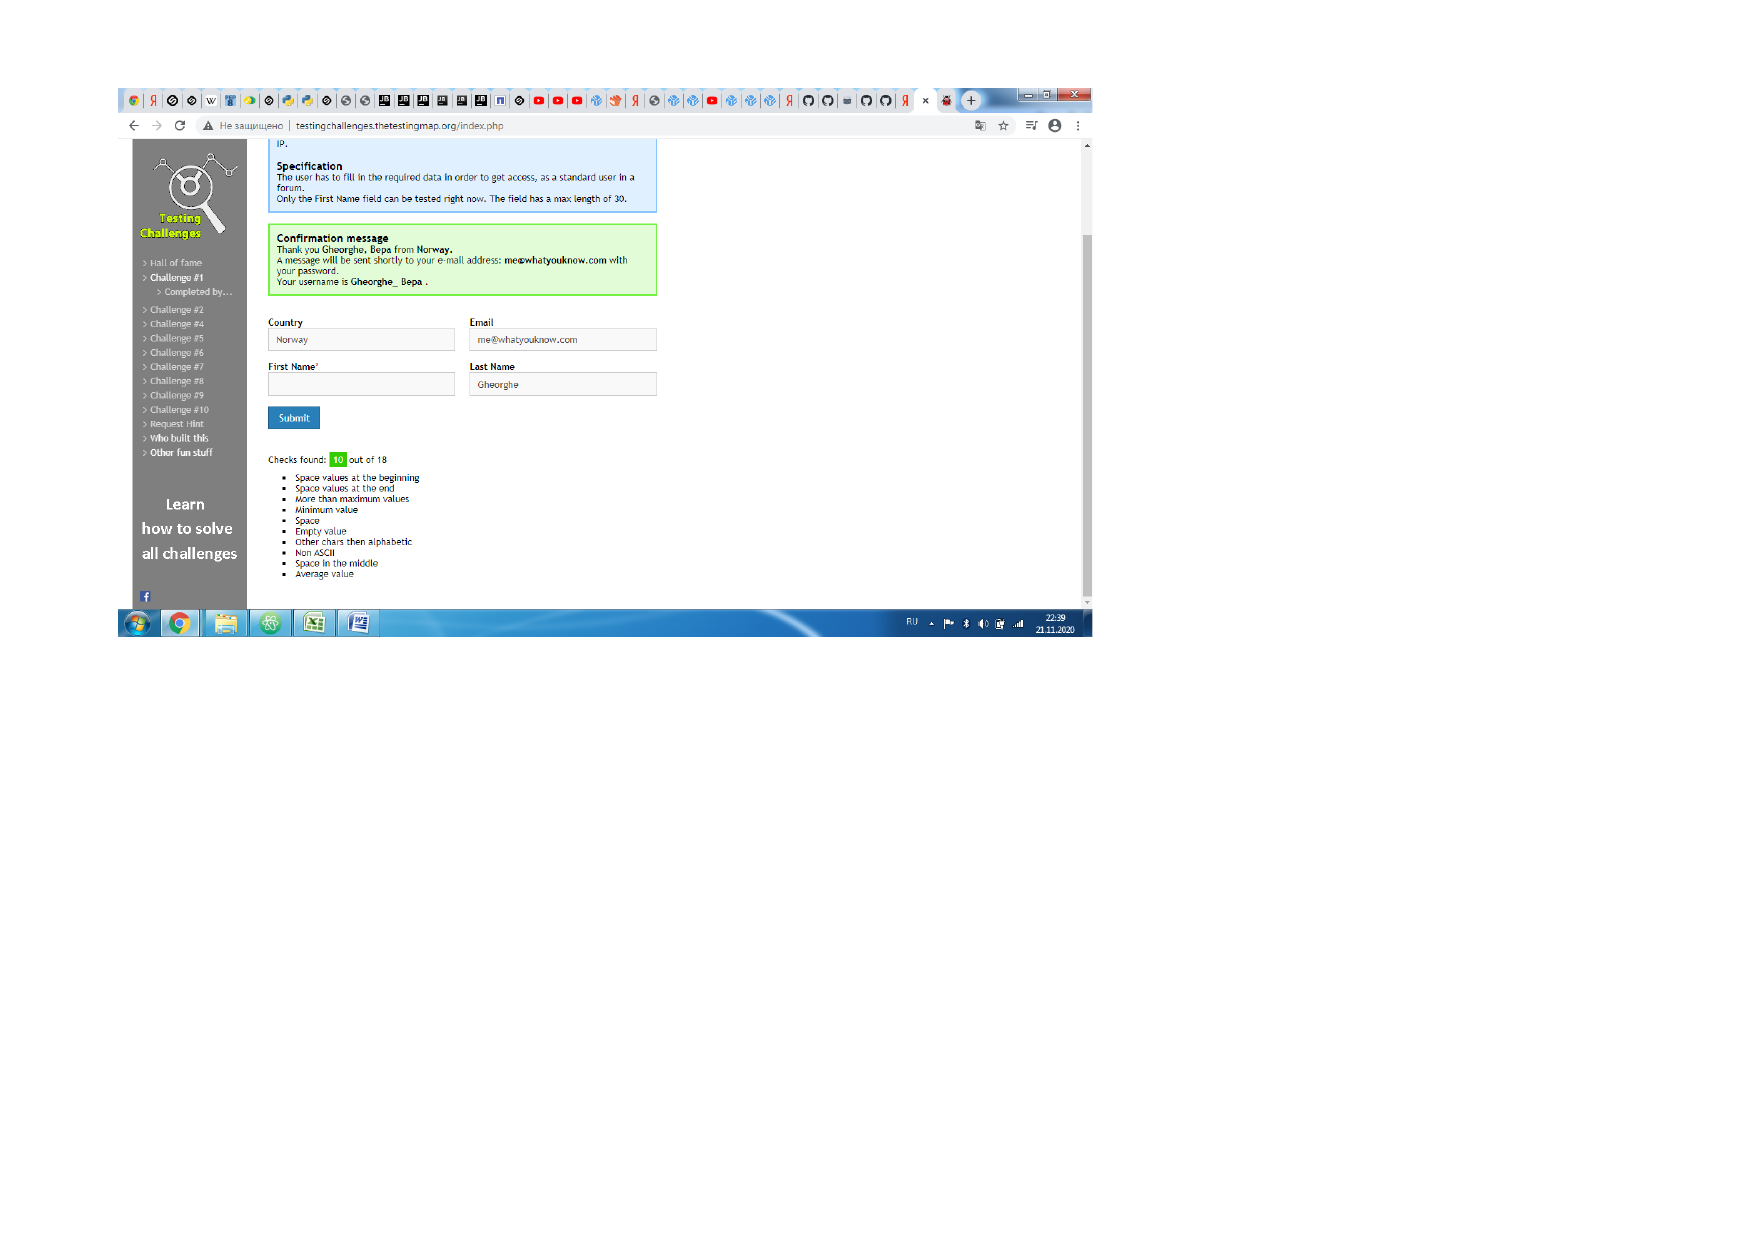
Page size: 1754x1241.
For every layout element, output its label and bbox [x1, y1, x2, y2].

picture [118, 88, 1093, 637]
